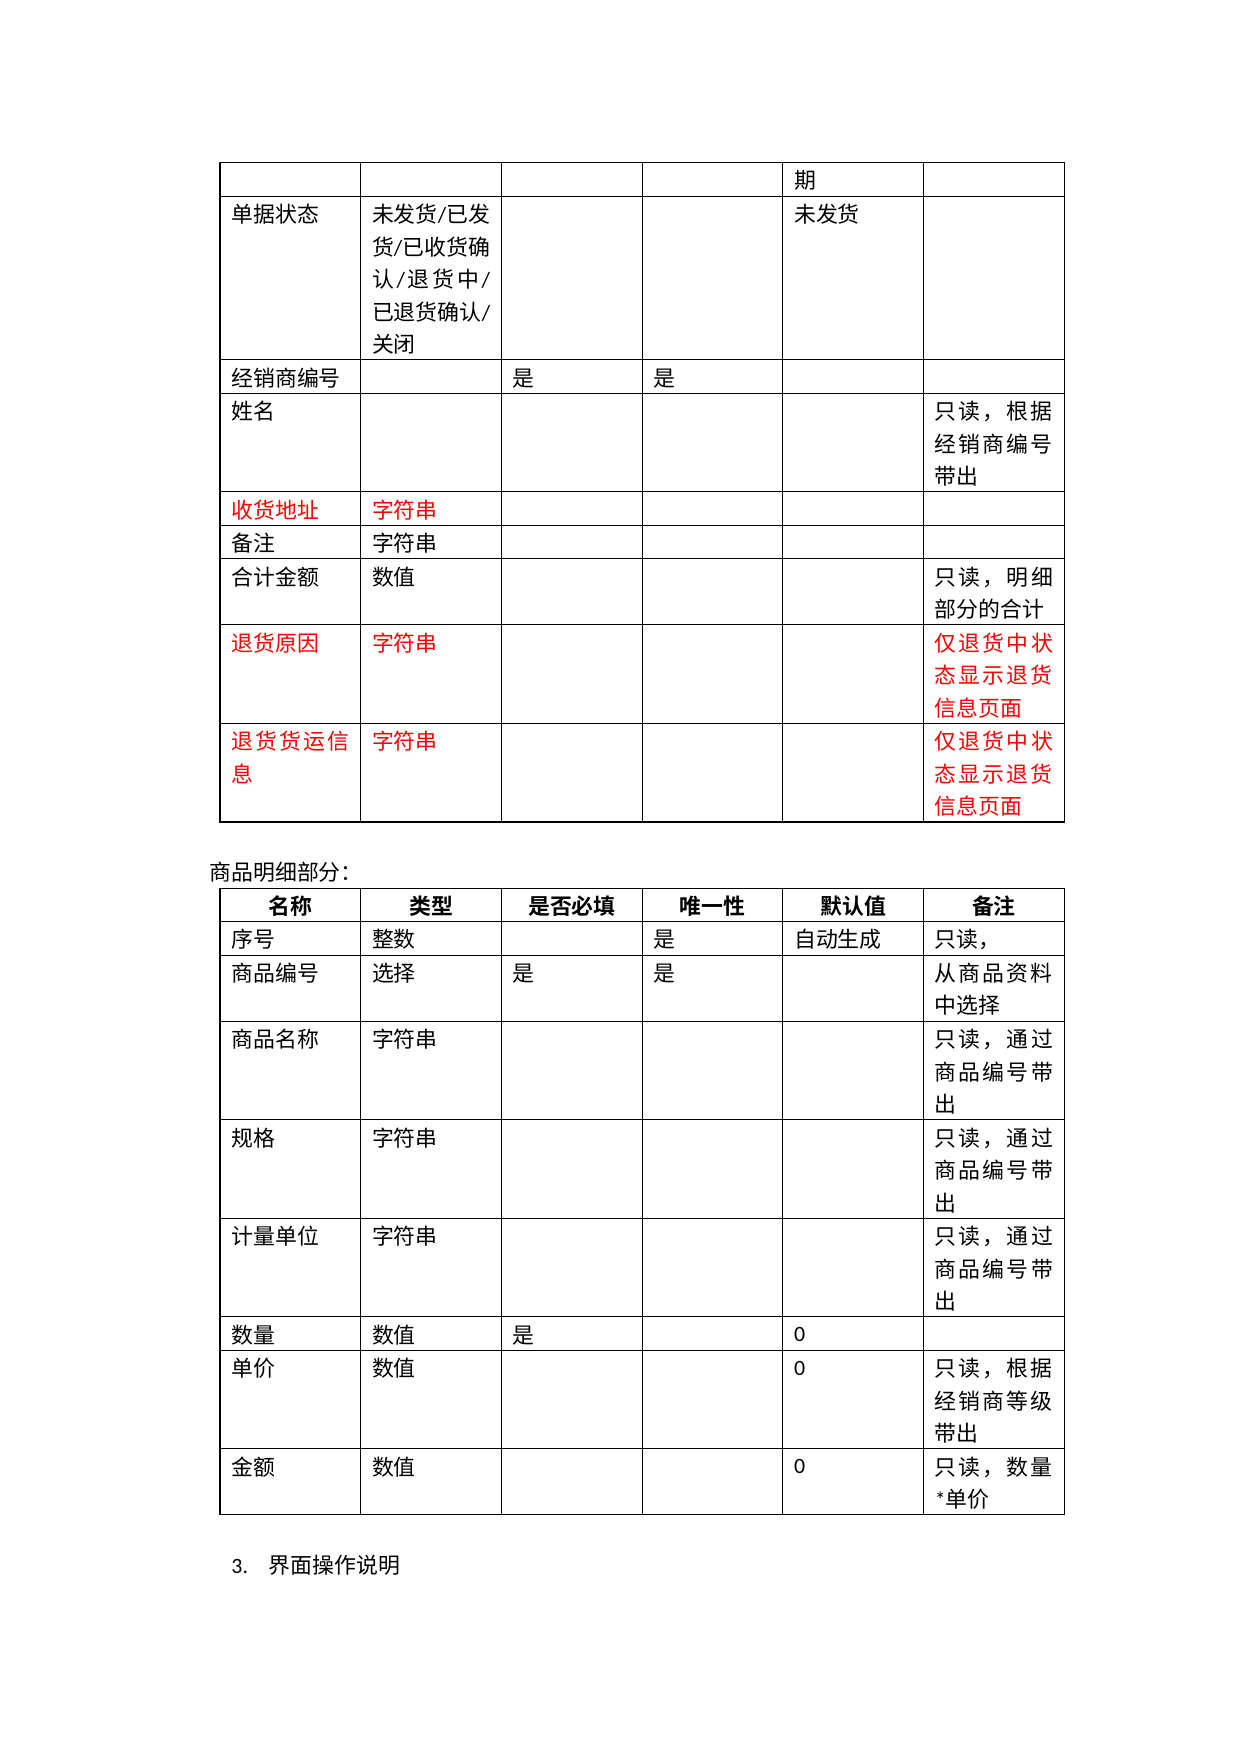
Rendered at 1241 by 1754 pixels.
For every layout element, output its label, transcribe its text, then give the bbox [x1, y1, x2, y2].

table_cell 只读，数量*单价 [924, 1449, 1064, 1514]
table_cell [643, 1317, 782, 1350]
table_cell [783, 1022, 923, 1119]
table_cell 字符串 [361, 526, 501, 558]
table_cell [643, 1449, 782, 1514]
table_cell [924, 1317, 1064, 1350]
table_cell [783, 492, 923, 525]
table_cell 字符串 [361, 1219, 501, 1316]
table_cell 0 [783, 1317, 923, 1350]
table_cell 只读， [924, 922, 1064, 954]
table_cell [924, 492, 1064, 525]
table_cell 姓名 [221, 394, 360, 491]
table_cell [924, 197, 1064, 359]
table_cell 字符串 [361, 1022, 501, 1119]
table_cell 从商品资料中选择 [924, 956, 1064, 1021]
table_cell 合计金额 [221, 559, 360, 624]
table_cell 只读，明细部分的合计 [924, 559, 1064, 624]
table_cell 是 [643, 922, 782, 954]
table_cell [643, 492, 782, 525]
table_cell [643, 1120, 782, 1218]
table_cell [643, 559, 782, 624]
table_cell [502, 394, 642, 491]
table_cell 只读，通过商品编号带出 [924, 1022, 1064, 1119]
table_cell 金额 [221, 1449, 360, 1514]
table_cell 未发货/已发货/已收货确认/退货中/已退货确认/关闭 [361, 197, 501, 359]
table_cell [502, 1351, 642, 1448]
table_cell [783, 625, 923, 723]
table_cell [502, 922, 642, 954]
table_cell 数值 [361, 1351, 501, 1448]
table_cell 规格 [221, 1120, 360, 1218]
table_cell 自动生成 [783, 922, 923, 954]
table_cell [361, 394, 501, 491]
table_cell [361, 163, 501, 196]
table_cell [924, 360, 1064, 393]
table_cell 经销商编号 [221, 360, 360, 393]
table_cell [502, 1219, 642, 1316]
table_cell [783, 360, 923, 393]
table_cell [643, 1022, 782, 1119]
table_cell 字符串 [361, 492, 501, 525]
table_cell 选择 [361, 956, 501, 1021]
table_cell 仅退货中状态显示退货信息页面 [924, 724, 1064, 821]
table_cell [783, 559, 923, 624]
table_cell [643, 526, 782, 558]
table_cell 收货地址 [221, 492, 360, 525]
table_header 类型 [361, 889, 501, 921]
table_cell [502, 1449, 642, 1514]
table_cell 是 [502, 1317, 642, 1350]
table_cell [502, 1022, 642, 1119]
table_cell 是 [502, 956, 642, 1021]
table_cell 数值 [361, 1449, 501, 1514]
list 界面操作说明 [231, 1548, 1053, 1580]
table_cell [643, 394, 782, 491]
table_cell 单据状态 [221, 197, 360, 359]
table_cell 数值 [361, 1317, 501, 1350]
table_cell 单价 [221, 1351, 360, 1448]
table_cell 仅退货中状态显示退货信息页面 [924, 625, 1064, 723]
table_cell 整数 [361, 922, 501, 954]
table_cell [643, 625, 782, 723]
table_cell 取服务器日期 [783, 163, 923, 196]
table_cell [502, 1120, 642, 1218]
table_cell [924, 526, 1064, 558]
table_cell 商品名称 [221, 1022, 360, 1119]
table_cell [502, 559, 642, 624]
table_cell 0 [783, 1449, 923, 1514]
table_cell 计量单位 [221, 1219, 360, 1316]
text 商品明细部分： [187, 855, 1053, 887]
table_cell 商品编号 [221, 956, 360, 1021]
table_cell [361, 360, 501, 393]
table_cell 只读，通过商品编号带出 [924, 1219, 1064, 1316]
table_cell [643, 1351, 782, 1448]
table_cell [783, 956, 923, 1021]
table_cell [502, 163, 642, 196]
table_cell 0 [783, 1351, 923, 1448]
table_cell [502, 197, 642, 359]
table_cell [502, 526, 642, 558]
table_cell 字符串 [361, 724, 501, 821]
table_cell 字符串 [361, 1120, 501, 1218]
table_header 备注 [924, 889, 1064, 921]
table_cell [783, 1120, 923, 1218]
table_cell 序号 [221, 922, 360, 954]
table_cell 退货原因 [221, 625, 360, 723]
table_cell 只读，根据经销商等级带出 [924, 1351, 1064, 1448]
table_cell 字符串 [361, 625, 501, 723]
table_cell 未发货 [783, 197, 923, 359]
table_cell [643, 163, 782, 196]
table_cell 是 [643, 956, 782, 1021]
table_cell 只读 [924, 163, 1064, 196]
table_header 名称 [221, 889, 360, 921]
table_header 是否必填 [502, 889, 642, 921]
table_cell [643, 197, 782, 359]
table_header 默认值 [783, 889, 923, 921]
table_cell 备注 [221, 526, 360, 558]
table_cell [783, 526, 923, 558]
table_cell [783, 394, 923, 491]
table_cell 数量 [221, 1317, 360, 1350]
table_cell [643, 724, 782, 821]
table_cell 单据日期 [221, 163, 360, 196]
table_cell [502, 724, 642, 821]
table_cell 是 [643, 360, 782, 393]
table_cell 是 [502, 360, 642, 393]
table_cell [502, 625, 642, 723]
table_cell [783, 1219, 923, 1316]
table_cell [783, 724, 923, 821]
table_cell 数值 [361, 559, 501, 624]
table_cell 只读，根据经销商编号带出 [924, 394, 1064, 491]
table_cell [643, 1219, 782, 1316]
table_cell 只读，通过商品编号带出 [924, 1120, 1064, 1218]
table_header 唯一性 [643, 889, 782, 921]
table_cell [502, 492, 642, 525]
table_cell 退货货运信息 [221, 724, 360, 821]
